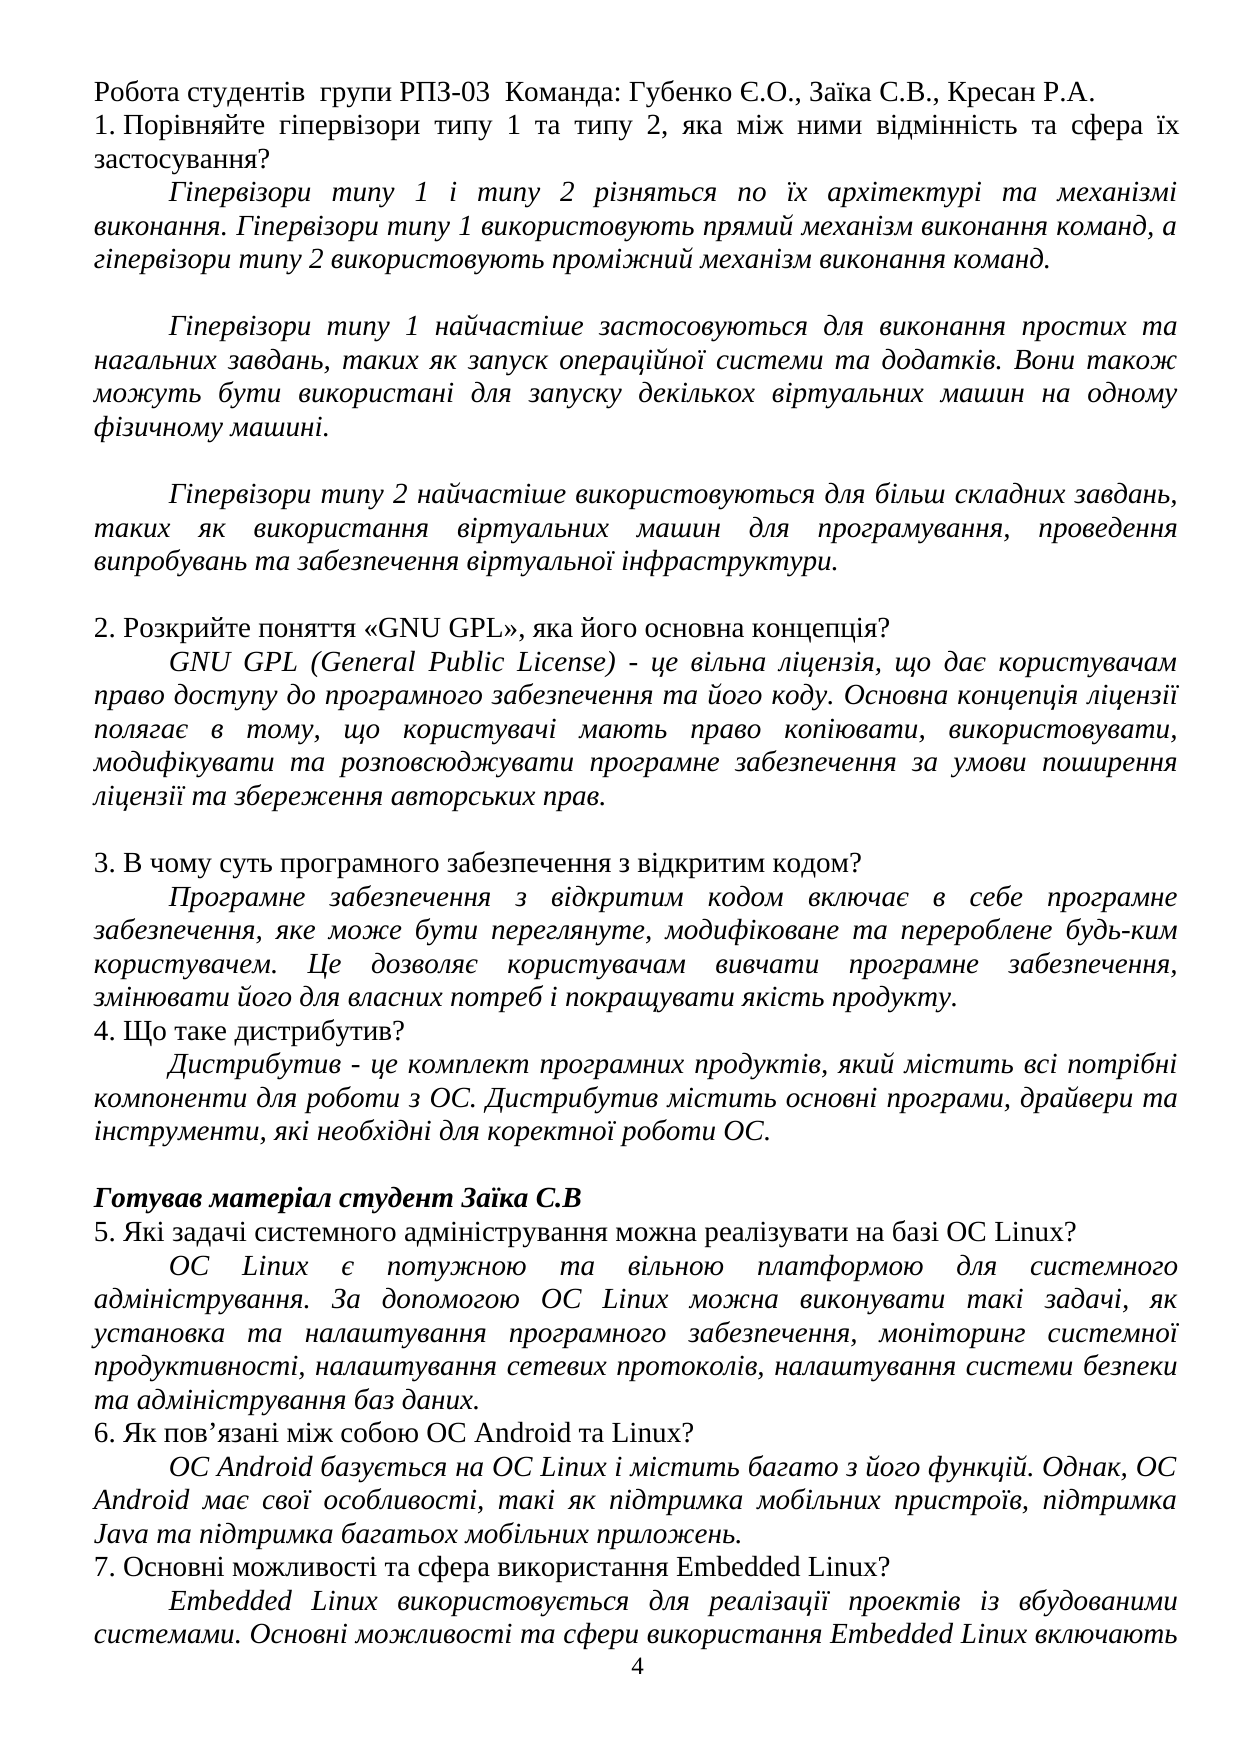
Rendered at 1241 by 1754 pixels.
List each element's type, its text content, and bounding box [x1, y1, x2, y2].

list Як пов’язані між собою ОС Android та Linux? [94, 1415, 1181, 1449]
text Гіпервізори типу 2 найчастіше використовуються для більш складних завдань, таких як використання віртуальних машин для програмування, проведення випробувань та забезпечення віртуальної інфраструктури. [94, 476, 1181, 577]
text Дистрибутив - це комплект програмних продуктів, який містить всі потрібні компоненти для роботи з ОС. Дистрибутив містить основні програми, драйвери та інструменти, які необхідні для коректної роботи ОС. [94, 1046, 1181, 1147]
list В чому суть програмного забезпечення з відкритим кодом? [94, 845, 1181, 879]
list Що таке дистрибутив? [94, 1013, 1181, 1046]
list Які задачі системного адміністрування можна реалізувати на базі ОС Linux? [94, 1214, 1181, 1248]
text Гіпервізори типу 1 найчастіше застосовуються для виконання простих та нагальних завдань, таких як запуск операційної системи та додатків. Вони також можуть бути використані для запуску декількох віртуальних машин на одному фізичному машині. [94, 308, 1181, 443]
text Гіпервізори типу 1 і типу 2 різняться по їх архітектурі та механізмі виконання. Гіпервізори типу 1 використовують прямий механізм виконання команд, а гіпервізори типу 2 використовують проміжний механізм виконання команд. [94, 174, 1181, 275]
text Готував матеріал студент Заїка С.В [94, 1181, 1181, 1214]
text GNU GPL (General Public License) - це вільна ліцензія, що дає користувачам право доступу до програмного забезпечення та його коду. Основна концепція ліцензії полягає в тому, що користувачі мають право копіювати, використовувати, модифікувати та розповсюджувати програмне забезпечення за умови поширення ліцензії та збереження авторських прав. [94, 644, 1181, 812]
text ОС Linux є потужною та вільною платформою для системного адміністрування. За допомогою ОС Linux можна виконувати такі задачі, як установка та налаштування програмного забезпечення, моніторинг системної продуктивності, налаштування сетевих протоколів, налаштування системи безпеки та адміністрування баз даних. [94, 1248, 1181, 1415]
list Основні можливості та сфера використання Embedded Linux? [94, 1549, 1181, 1583]
text Програмне забезпечення з відкритим кодом включає в себе програмне забезпечення, яке може бути переглянуте, модифіковане та перероблене будь-ким користувачем. Це дозволяє користувачам вивчати програмне забезпечення, змінювати його для власних потреб і покращувати якість продукту. [94, 879, 1181, 1013]
text ОС Android базується на ОС Linux і містить багато з його функцій. Однак, ОС Android має свої особливості, такі як підтримка мобільних пристроїв, підтримка Java та підтримка багатьох мобільних приложень. [94, 1449, 1181, 1549]
list Порівняйте гіпервізори типу 1 та типу 2, яка між ними відмінність та сфера їх застосування? [94, 107, 1181, 174]
list Розкрийте поняття «GNU GPL», яка його основна концепція? [94, 610, 1181, 644]
